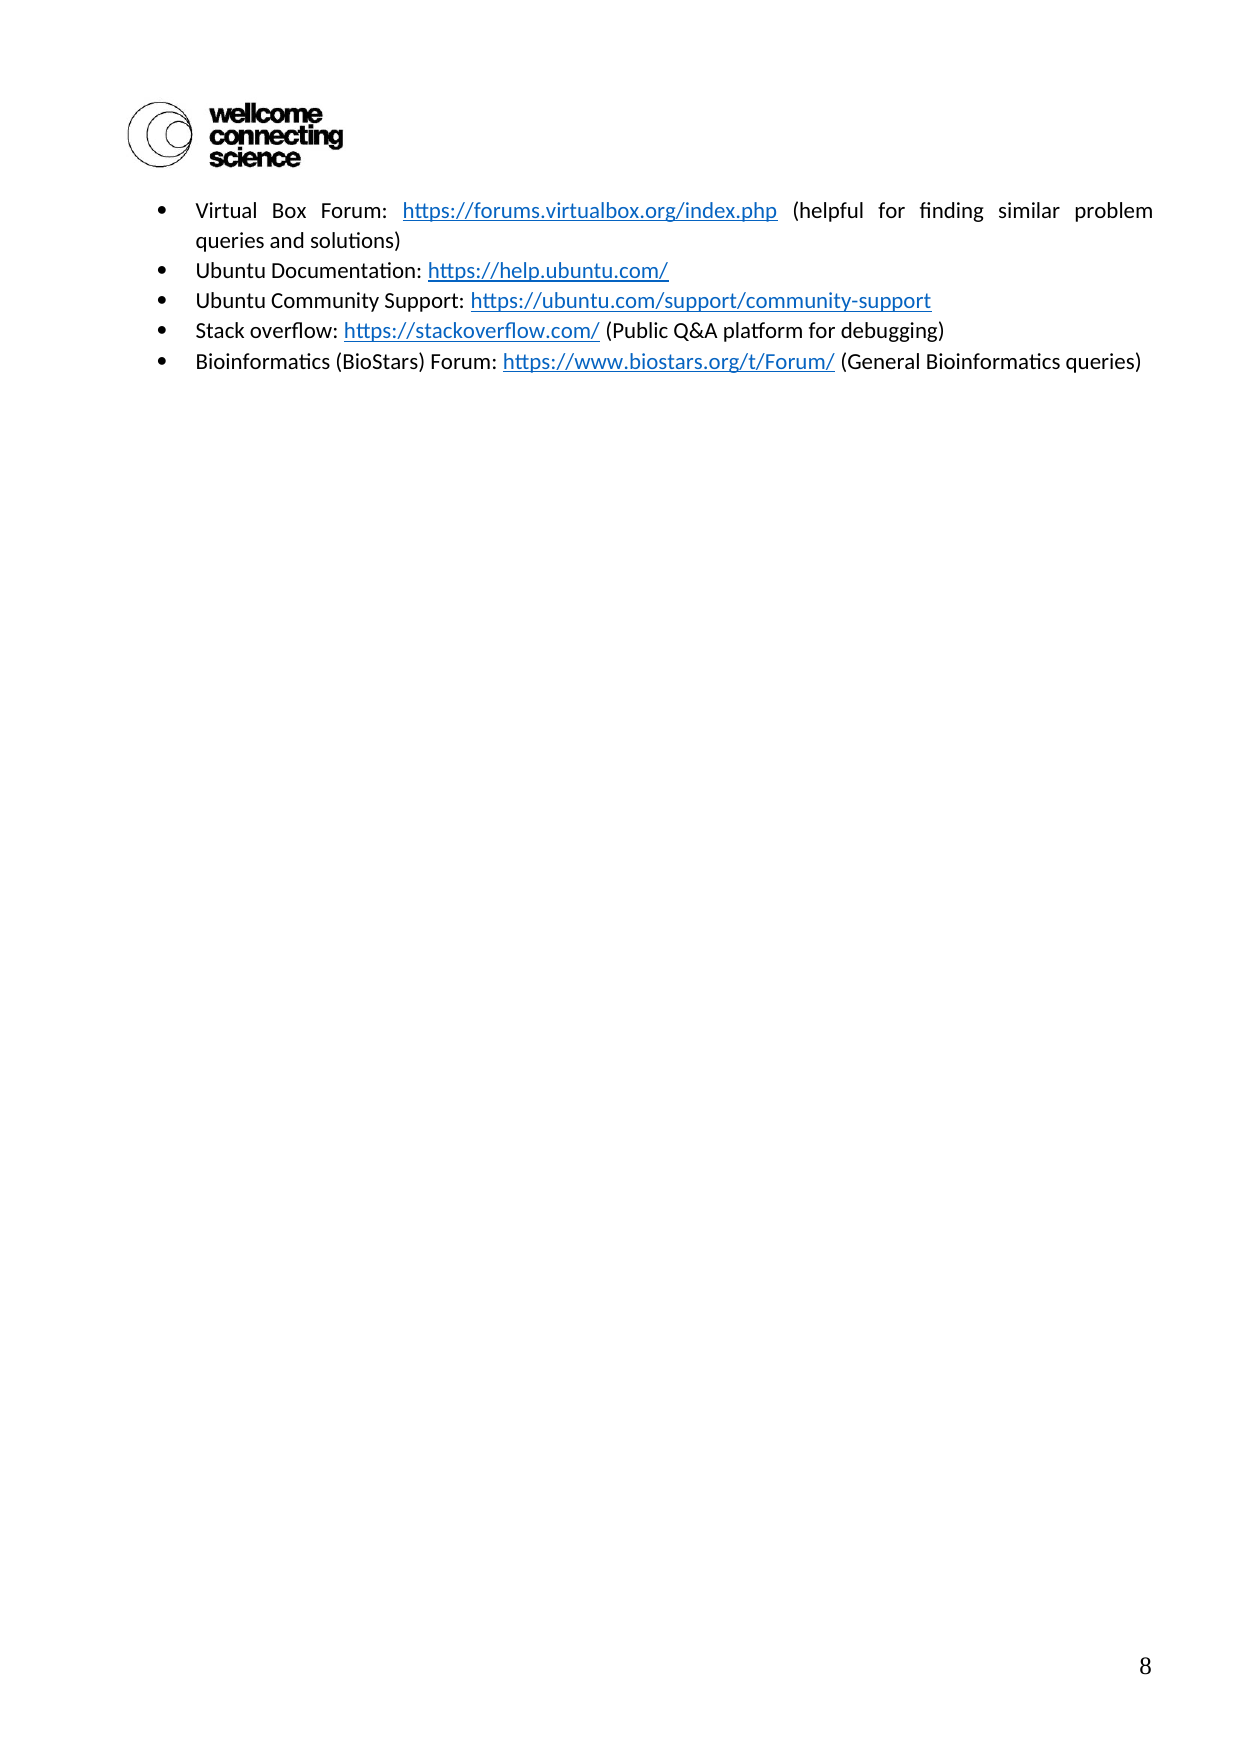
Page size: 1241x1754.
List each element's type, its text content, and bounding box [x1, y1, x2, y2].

picture [120, 73, 363, 196]
list Ubuntu Documentation: https://help.ubuntu.com/ [158, 256, 1154, 284]
list Stack overflow: https://stackoverflow.com/ (Public Q&A platform for debugging) [158, 317, 1154, 344]
list Virtual Box Forum: https://forums.virtualbox.org/index.php (helpful for finding similar problem queries and solutions) [158, 196, 1154, 254]
list Ubuntu Community Support: https://ubuntu.com/support/community-support [158, 286, 1154, 314]
list Bioinformatics (BioStars) Forum: https://www.biostars.org/t/Forum/ (General Bioinformatics queries) [158, 347, 1154, 375]
